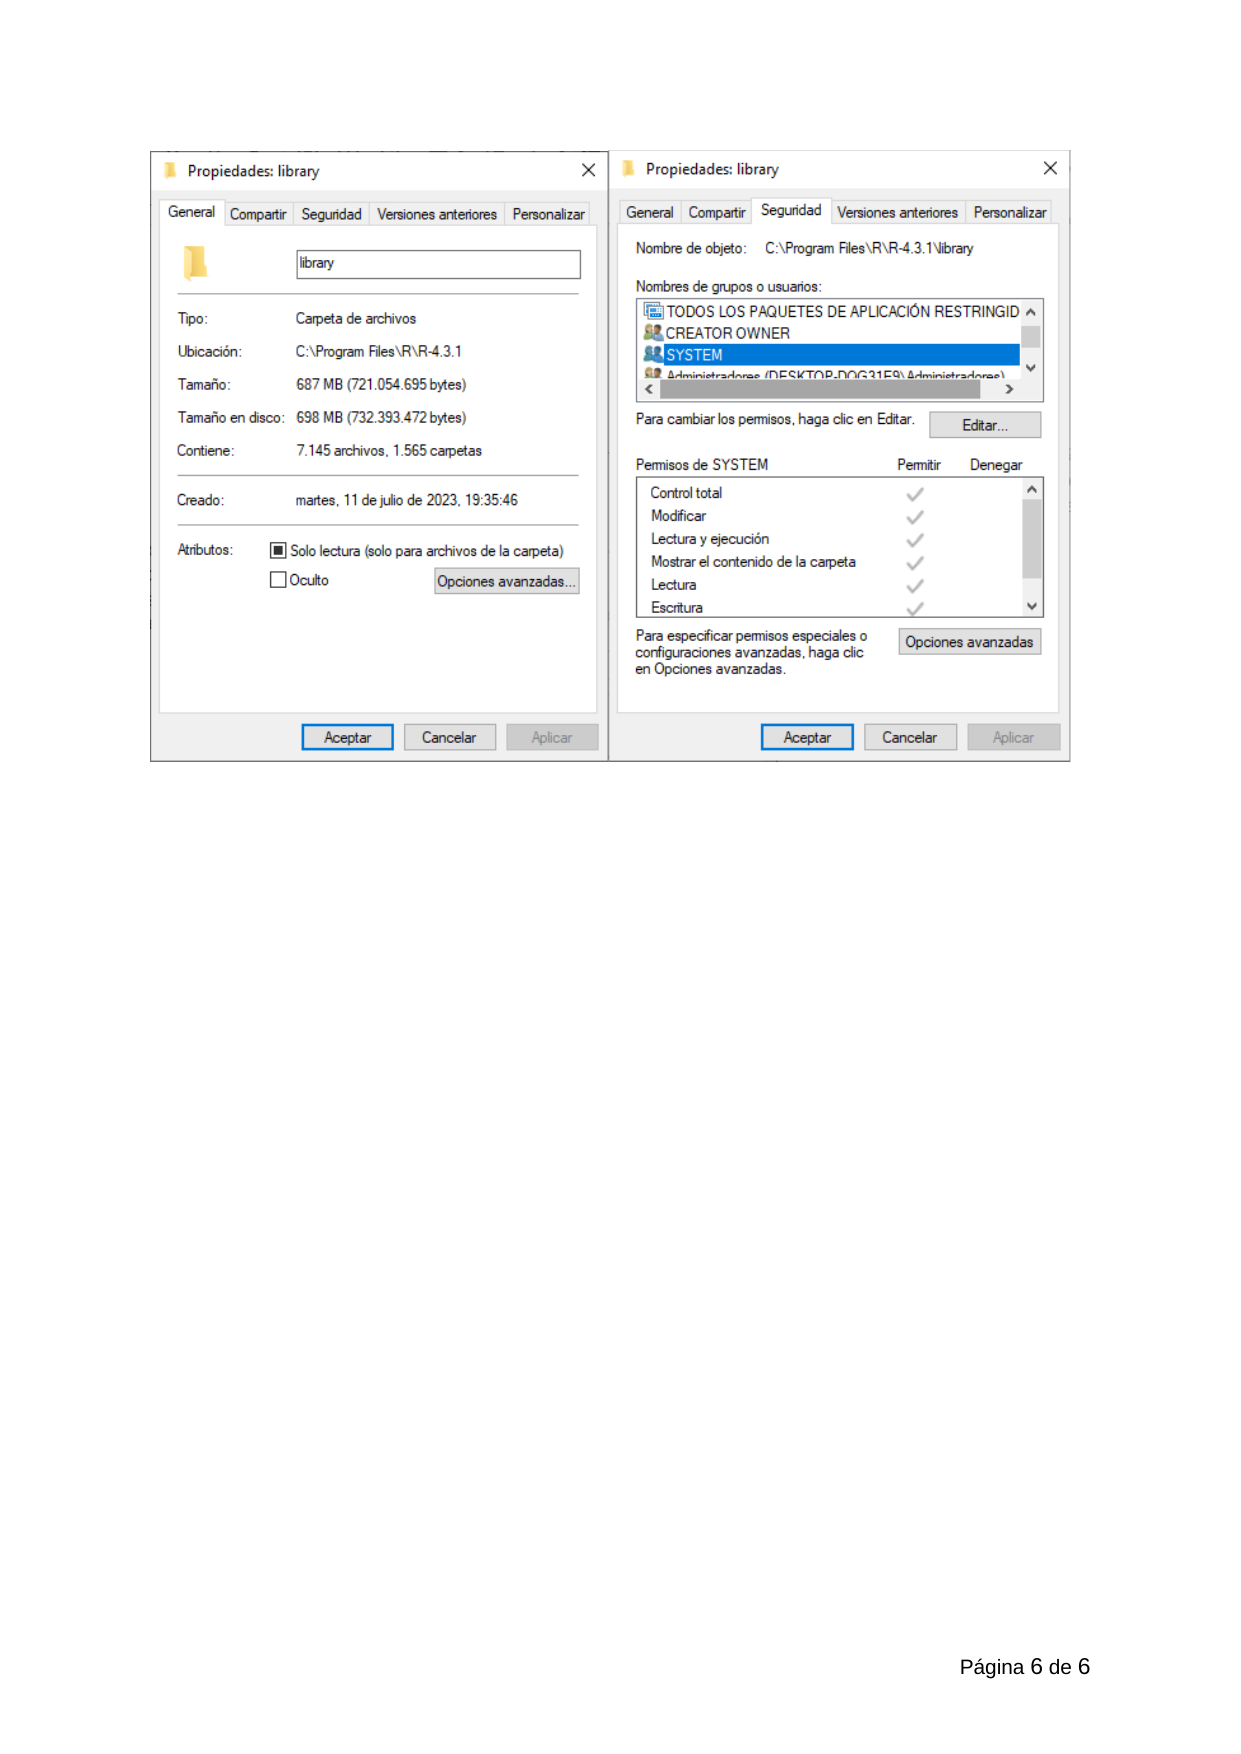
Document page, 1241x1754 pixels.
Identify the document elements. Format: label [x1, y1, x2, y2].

picture [150, 150, 1071, 762]
